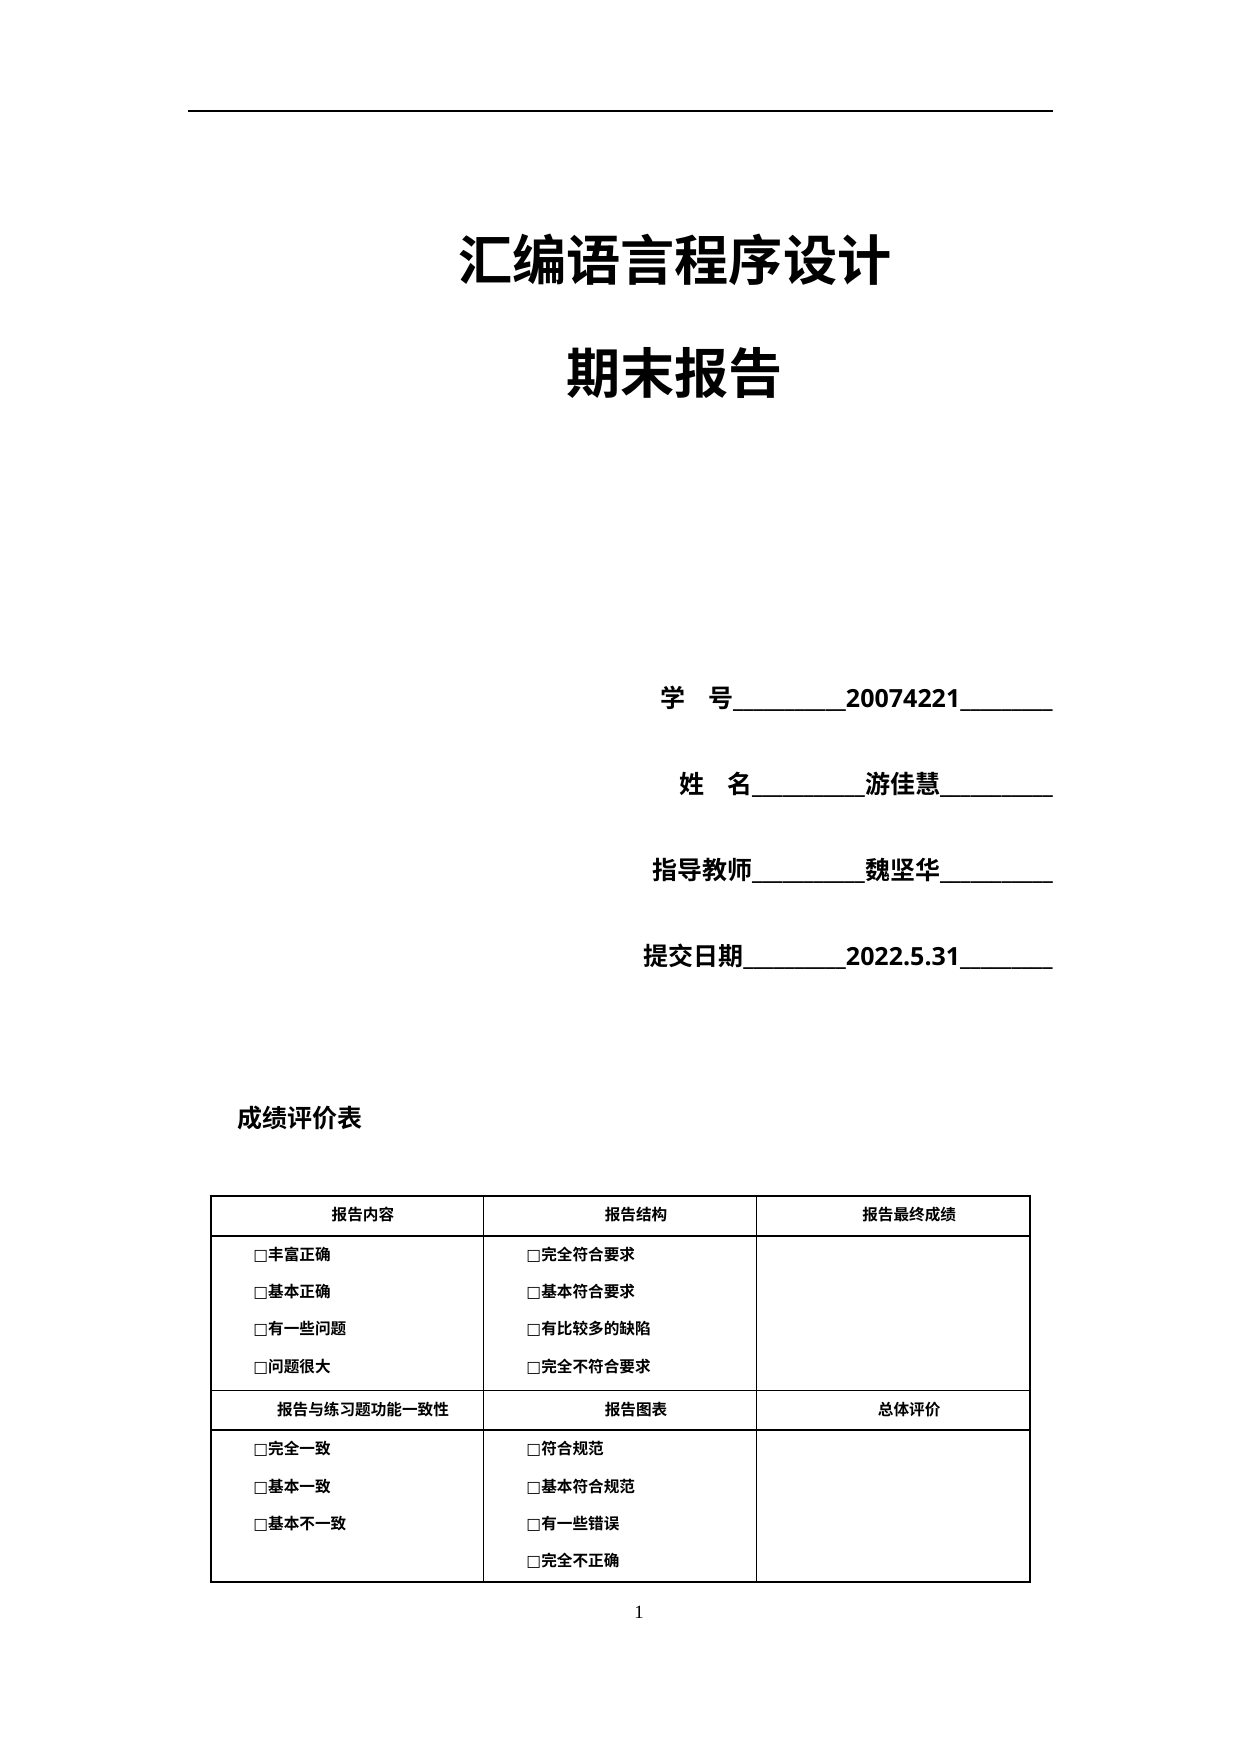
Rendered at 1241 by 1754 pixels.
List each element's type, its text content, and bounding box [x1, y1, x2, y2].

table_header 报告最终成绩 [757, 1197, 1029, 1235]
table_cell [757, 1237, 1029, 1389]
text 成绩评价表 [187, 1083, 1053, 1151]
table_cell 报告与练习题功能一致性 [212, 1391, 483, 1429]
text 学 号___________20074221_________ [187, 662, 1053, 730]
table_cell □完全一致 □基本一致 □基本不一致 [212, 1431, 483, 1581]
table_cell □丰富正确 □基本正确 □有一些问题 □问题很大 [212, 1237, 483, 1389]
table_cell [757, 1431, 1029, 1581]
table_header 报告内容 [212, 1197, 483, 1235]
text 汇编语言程序设计 [187, 206, 1053, 308]
text 指导教师___________魏坚华___________ [187, 834, 1053, 902]
table_cell □符合规范 □基本符合规范 □有一些错误 □完全不正确 [484, 1431, 756, 1581]
text 提交日期__________2022.5.31_________ [187, 921, 1053, 988]
table_cell □完全符合要求 □基本符合要求 □有比较多的缺陷 □完全不符合要求 [484, 1237, 756, 1389]
table_header 报告结构 [484, 1197, 756, 1235]
text 期末报告 [187, 319, 1053, 421]
table_cell 报告图表 [484, 1391, 756, 1429]
text 姓 名___________游佳慧___________ [187, 748, 1053, 816]
table_cell 总体评价 [757, 1391, 1029, 1429]
